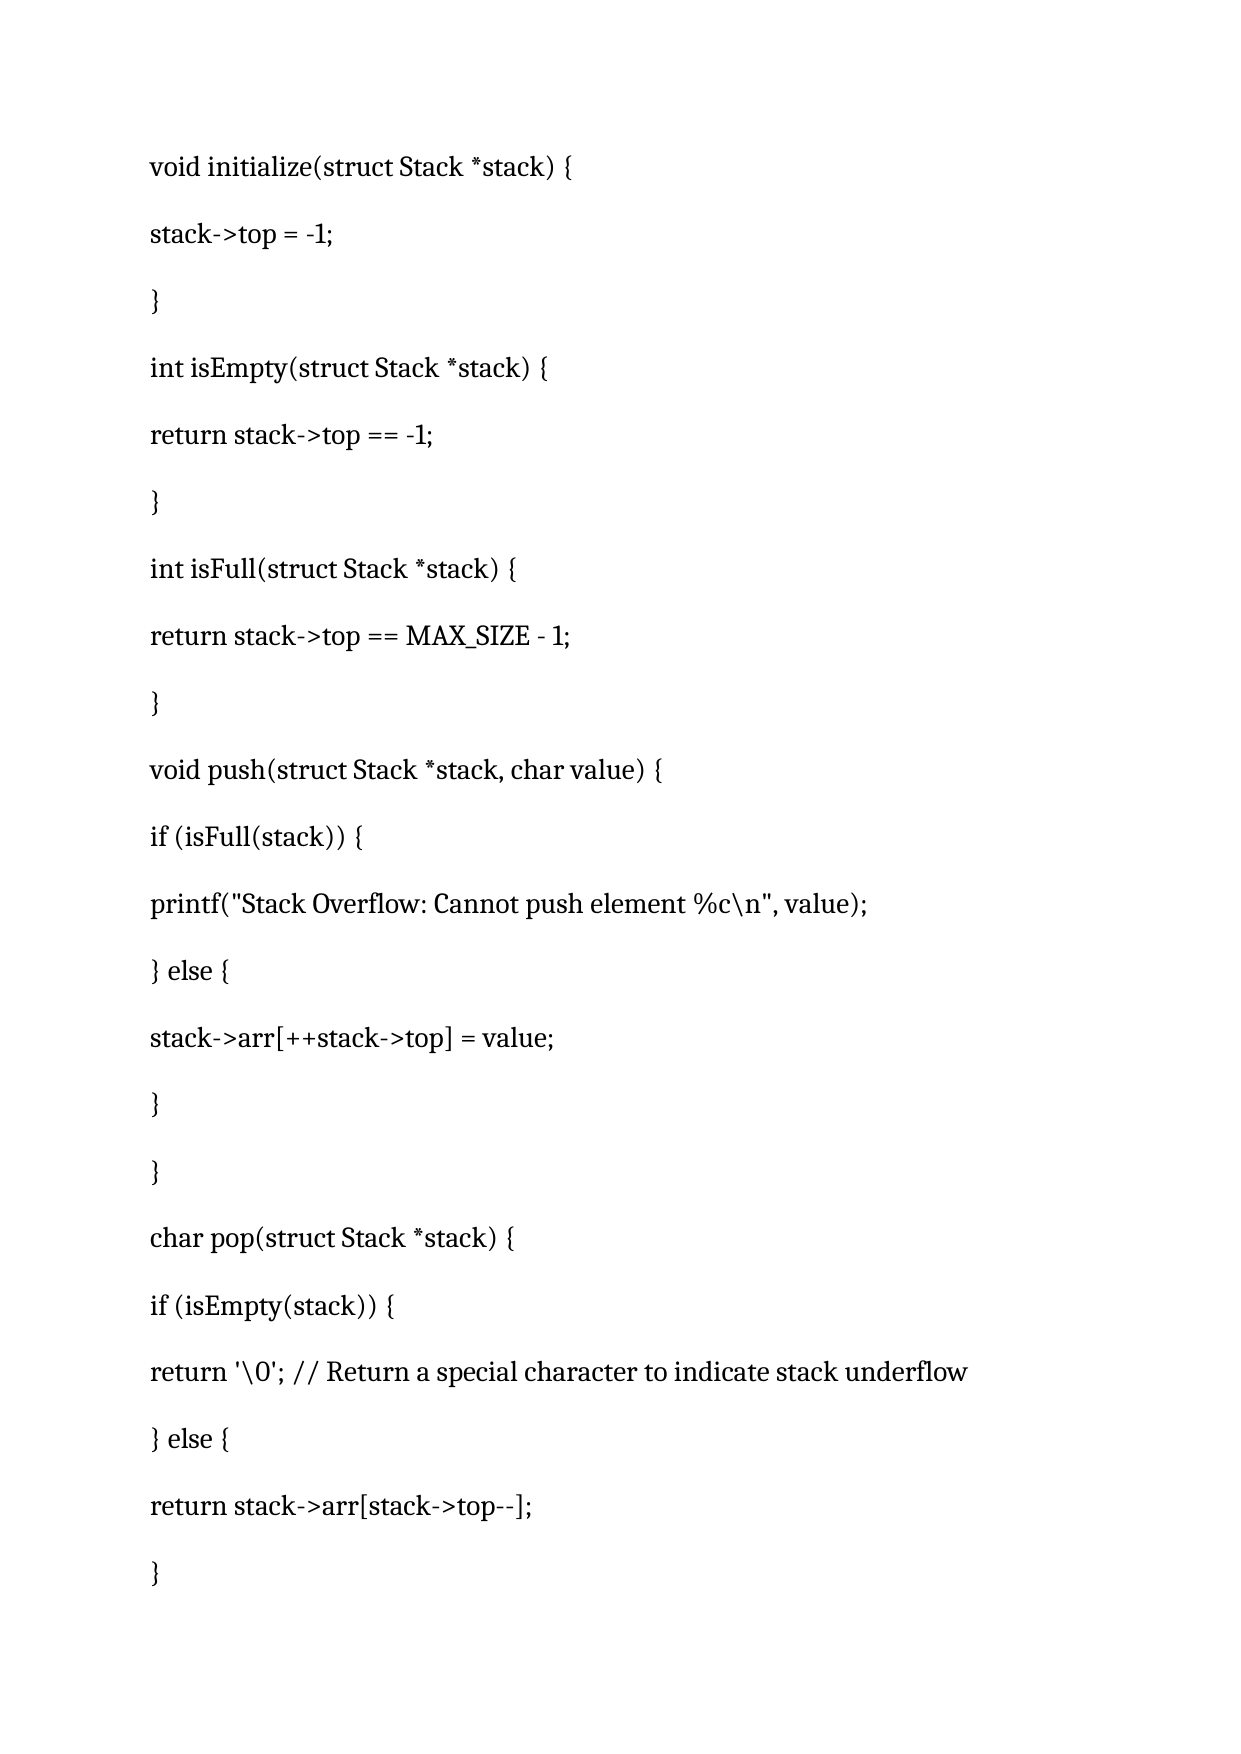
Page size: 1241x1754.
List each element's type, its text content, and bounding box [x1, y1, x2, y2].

text } [150, 686, 1090, 719]
text } else { [150, 1423, 1090, 1456]
text stack->top = -1; [150, 217, 1090, 251]
text void initialize(struct Stack *stack) { [150, 150, 1090, 183]
text printf("Stack Overflow: Cannot push element %c\n", value); [150, 887, 1090, 920]
text return stack->top == MAX_SIZE - 1; [150, 619, 1090, 652]
text } [150, 1155, 1090, 1188]
text stack->arr[++stack->top] = value; [150, 1021, 1090, 1054]
text if (isEmpty(stack)) { [150, 1289, 1090, 1322]
text } [150, 485, 1090, 518]
text } [150, 1557, 1090, 1590]
text return '\0'; // Return a special character to indicate stack underflow [150, 1356, 1090, 1389]
text } [150, 1088, 1090, 1121]
text if (isFull(stack)) { [150, 820, 1090, 853]
text int isFull(struct Stack *stack) { [150, 552, 1090, 585]
text void push(struct Stack *stack, char value) { [150, 753, 1090, 786]
text char pop(struct Stack *stack) { [150, 1222, 1090, 1255]
text return stack->top == -1; [150, 418, 1090, 451]
text return stack->arr[stack->top--]; [150, 1489, 1090, 1523]
text int isEmpty(struct Stack *stack) { [150, 351, 1090, 384]
text } else { [150, 954, 1090, 987]
text } [150, 284, 1090, 317]
